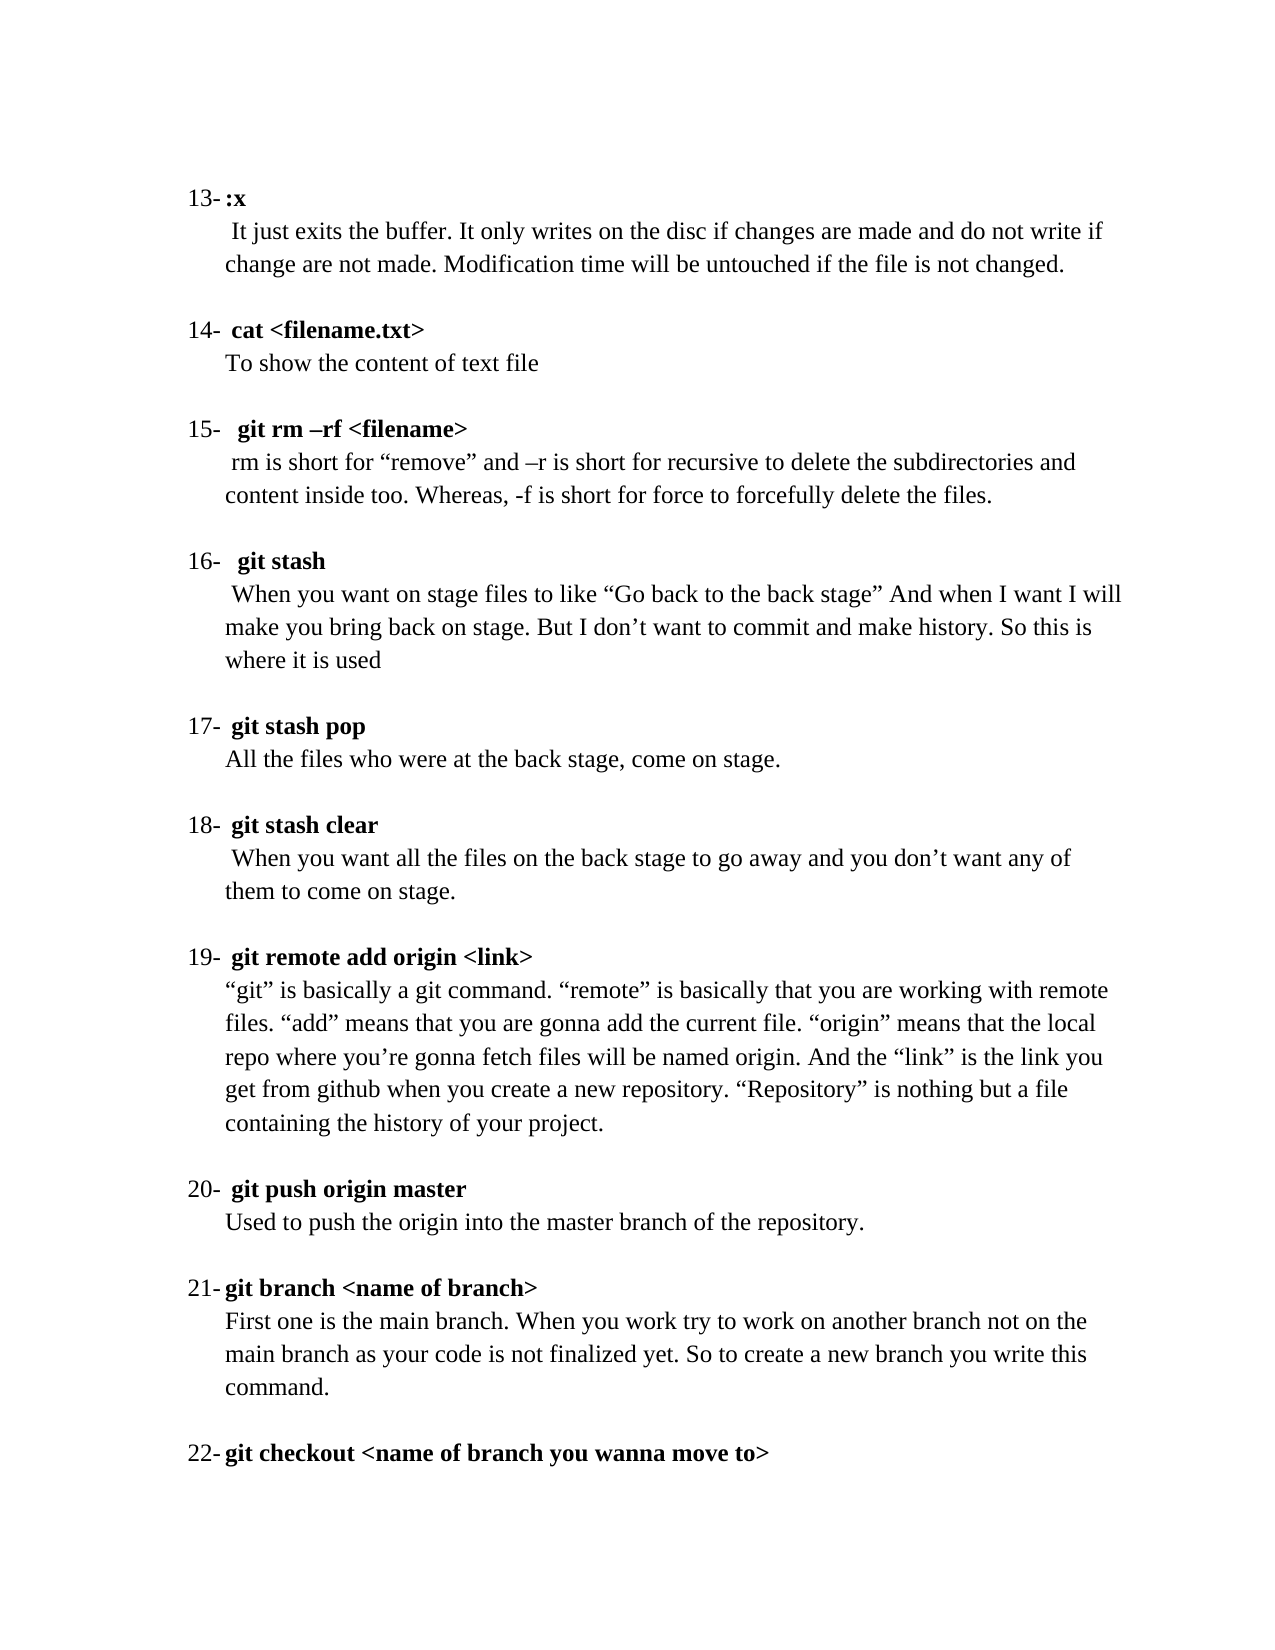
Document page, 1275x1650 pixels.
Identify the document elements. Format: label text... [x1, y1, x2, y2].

list git stash [187, 546, 1125, 575]
list To show the content of text file [225, 348, 1125, 377]
list git branch <name of branch> [187, 1273, 1125, 1301]
list git checkout <name of branch you wanna move to> [187, 1438, 1125, 1467]
list “git” is basically a git command. “remote” is basically that you are working with remote files. “add” means that you are gonna add the current file. “origin” means that the local repo where you’re gonna fetch files will be named origin. And the “link” is the link you get from github when you create a new repository. “Repository” is nothing but a file containing the history of your project. [225, 976, 1125, 1136]
list When you want on stage files to like “Go back to the back stage” And when I want I will make you bring back on stage. But I don’t want to commit and make history. So this is where it is used [225, 579, 1125, 674]
list All the files who were at the back stage, come on stage. [225, 744, 1125, 773]
list rm is short for “remove” and –r is short for recursive to delete the subdirectories and content inside too. Whereas, -f is short for force to forcefully delete the files. [225, 447, 1125, 509]
list git stash clear [187, 810, 1125, 839]
list Used to push the origin into the master branch of the repository. [225, 1207, 1125, 1235]
list When you want all the files on the back stage to go away and you don’t want any of them to come on stage. [225, 843, 1125, 905]
list git push origin master [187, 1174, 1125, 1202]
list git stash pop [187, 711, 1125, 740]
list :x [187, 183, 1125, 212]
list It just exits the buffer. It only writes on the disc if changes are made and do not write if change are not made. Modification time will be untouched if the file is not changed. [225, 216, 1125, 278]
list cat <filename.txt> [187, 315, 1125, 344]
list git remote add origin <link> [187, 942, 1125, 971]
list First one is the main branch. When you work try to work on another branch not on the main branch as your code is not finalized yet. So to create a new branch you write this command. [225, 1306, 1125, 1401]
list git rm –rf <filename> [187, 414, 1125, 443]
